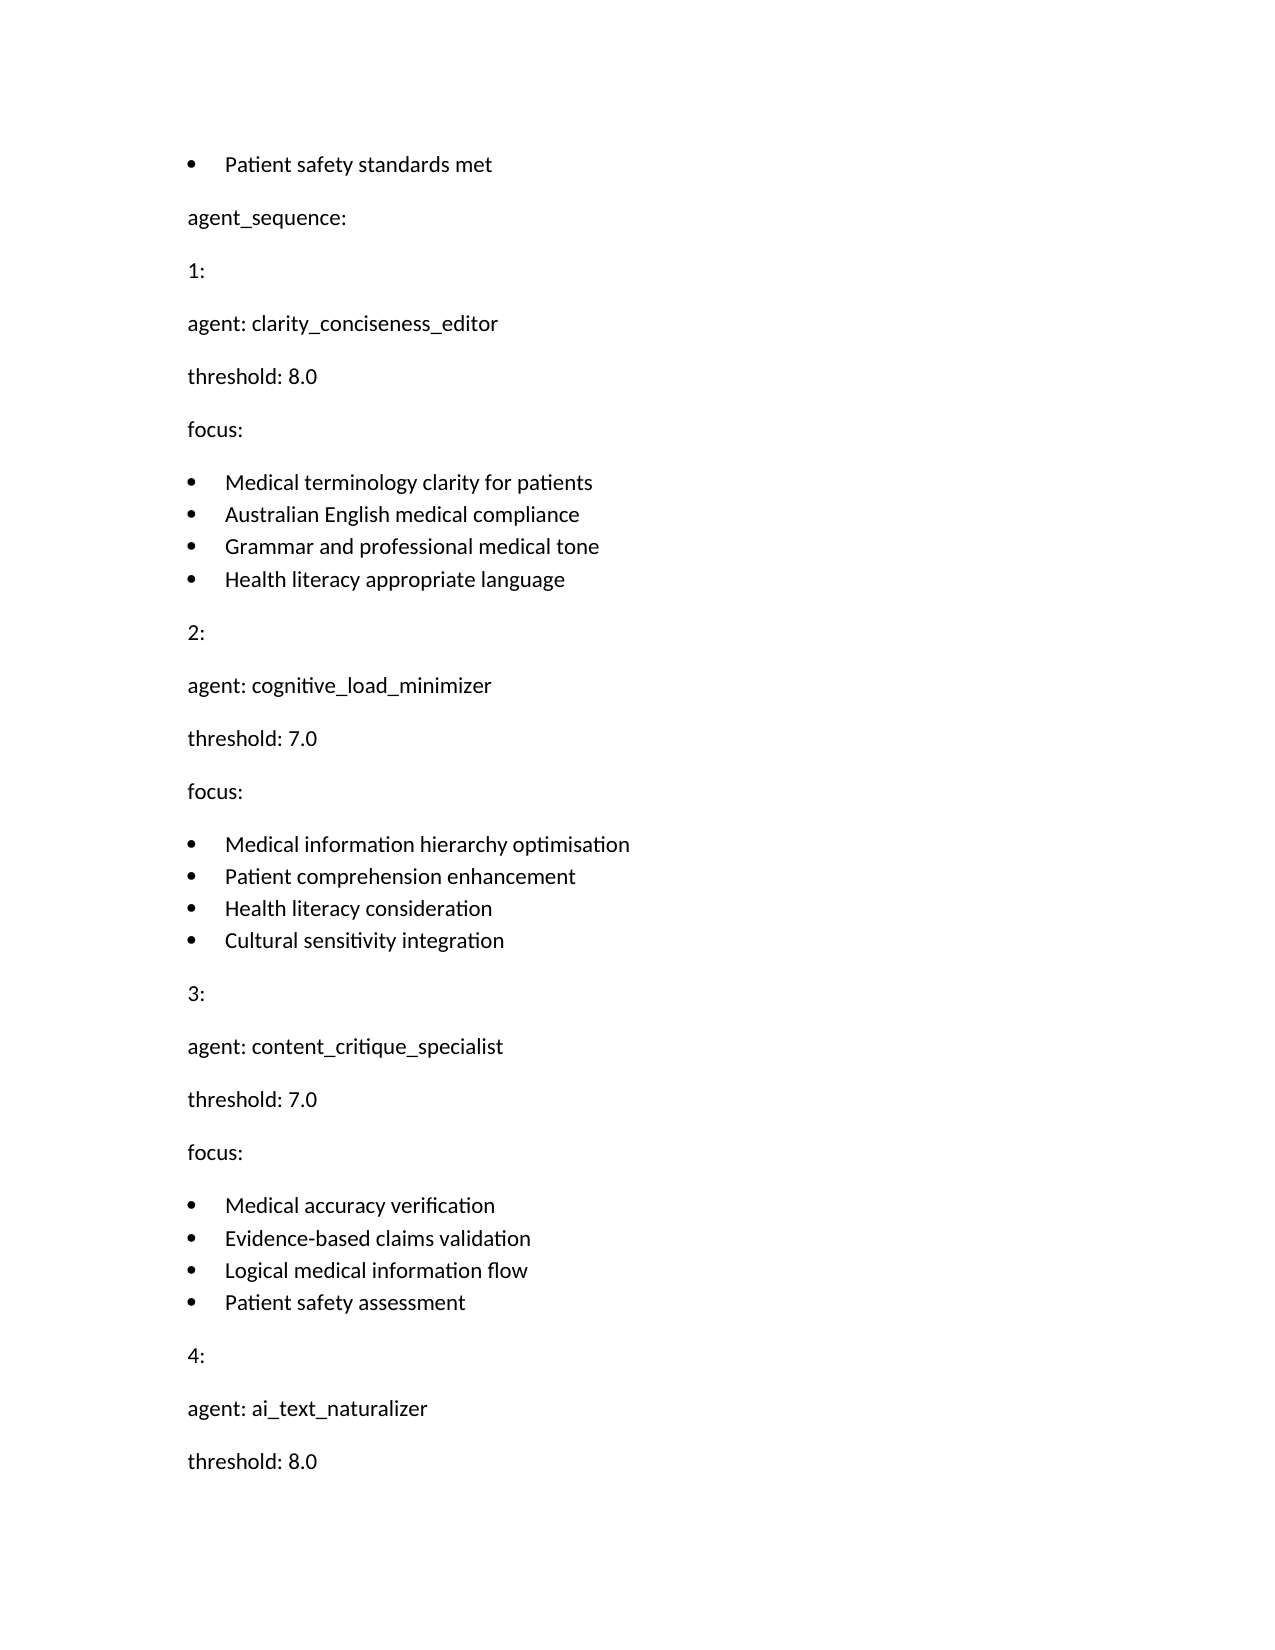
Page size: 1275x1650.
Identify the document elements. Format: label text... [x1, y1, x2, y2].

list Health literacy consideration [187, 894, 1087, 922]
text threshold: 7.0 [187, 1085, 1087, 1113]
text agent: clarity_conciseness_editor [187, 309, 1087, 337]
list Medical information hierarchy optimisation [187, 830, 1087, 858]
list Australian English medical compliance [187, 500, 1087, 528]
list Health literacy appropriate language [187, 565, 1087, 593]
text focus: [187, 777, 1087, 805]
text focus: [187, 415, 1087, 443]
list Medical accuracy verification [187, 1191, 1087, 1219]
text 3: [187, 979, 1087, 1007]
list Cultural sensitivity integration [187, 926, 1087, 954]
text threshold: 8.0 [187, 1447, 1087, 1475]
list Logical medical information flow [187, 1256, 1087, 1284]
text agent: content_critique_specialist [187, 1032, 1087, 1060]
text 2: [187, 618, 1087, 646]
list Evidence-based claims validation [187, 1224, 1087, 1252]
text threshold: 7.0 [187, 724, 1087, 752]
list Patient safety standards met [187, 150, 1087, 178]
text agent_sequence: [187, 203, 1087, 231]
text agent: cognitive_load_minimizer [187, 671, 1087, 699]
text focus: [187, 1138, 1087, 1166]
text 1: [187, 256, 1087, 284]
list Patient comprehension enhancement [187, 862, 1087, 890]
list Grammar and professional medical tone [187, 532, 1087, 561]
list Medical terminology clarity for patients [187, 468, 1087, 496]
text 4: [187, 1341, 1087, 1369]
text agent: ai_text_naturalizer [187, 1394, 1087, 1422]
list Patient safety assessment [187, 1288, 1087, 1316]
text threshold: 8.0 [187, 362, 1087, 390]
